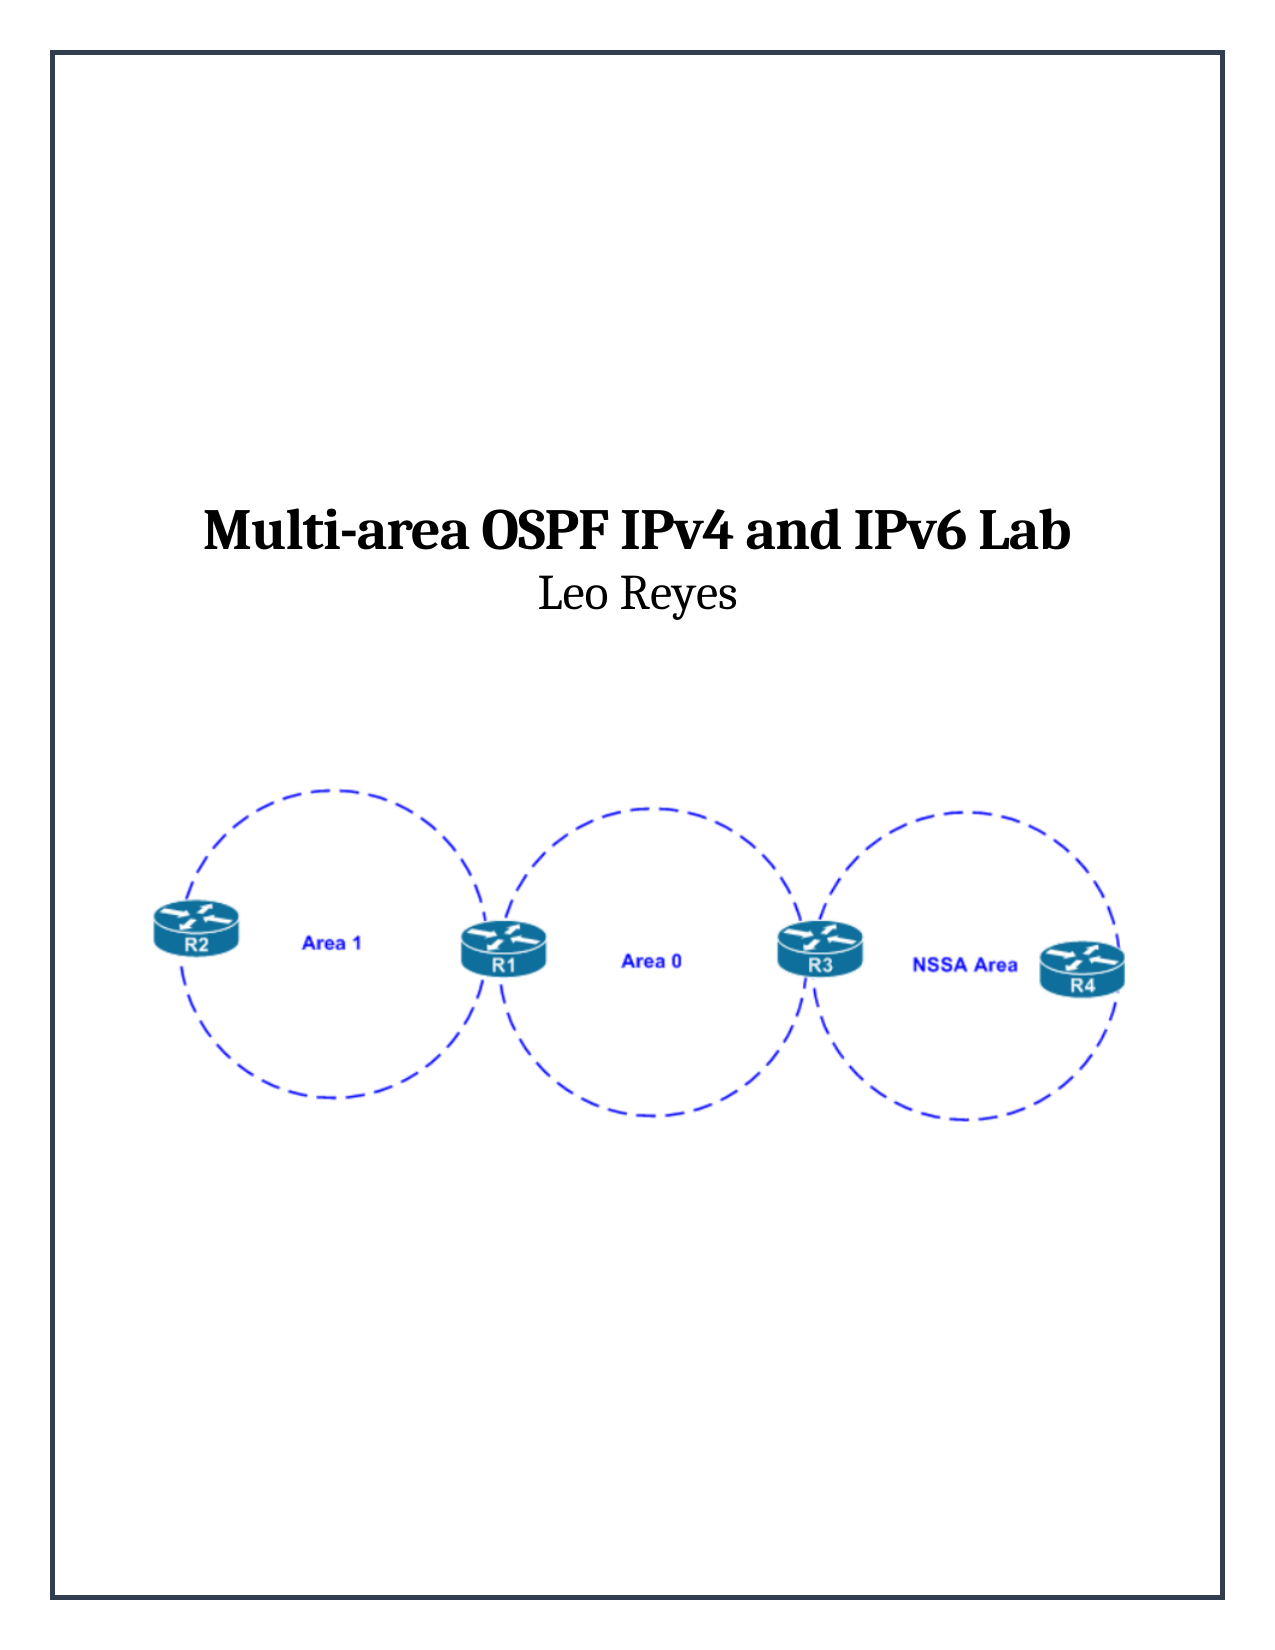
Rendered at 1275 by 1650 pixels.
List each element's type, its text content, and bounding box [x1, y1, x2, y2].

text Leo Reyes [150, 564, 1125, 622]
title Multi-area OSPF IPv4 and IPv6 Lab [150, 497, 1125, 564]
picture [150, 780, 1125, 1130]
